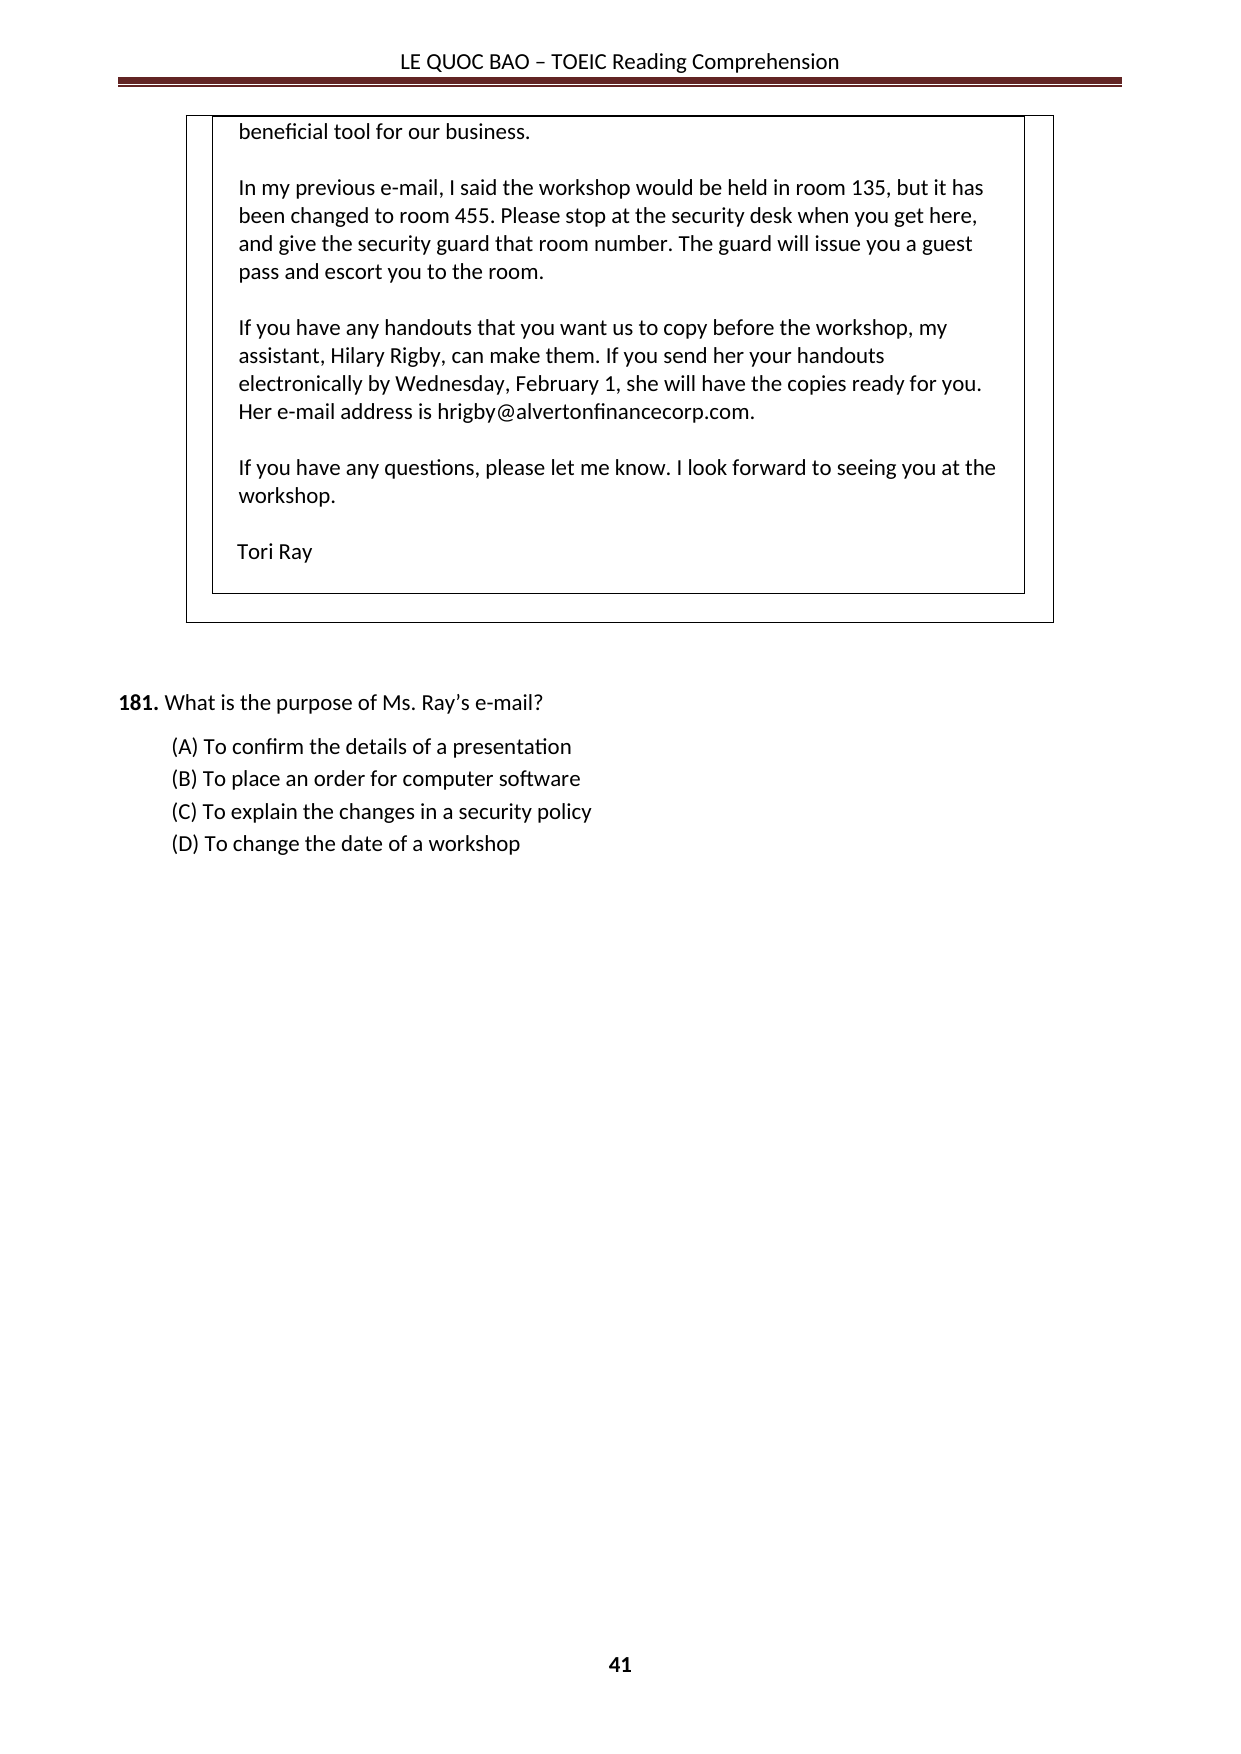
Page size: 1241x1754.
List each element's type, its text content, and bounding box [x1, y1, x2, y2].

text (A) To confirm the details of a presentation (B) To place an order for computer software (C) To explain the changes in a security policy (D) To change the date of a workshop [171, 732, 1122, 857]
text 181. What is the purpose of Ms. Ray’s e-mail? [118, 688, 1122, 716]
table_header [187, 116, 1053, 622]
